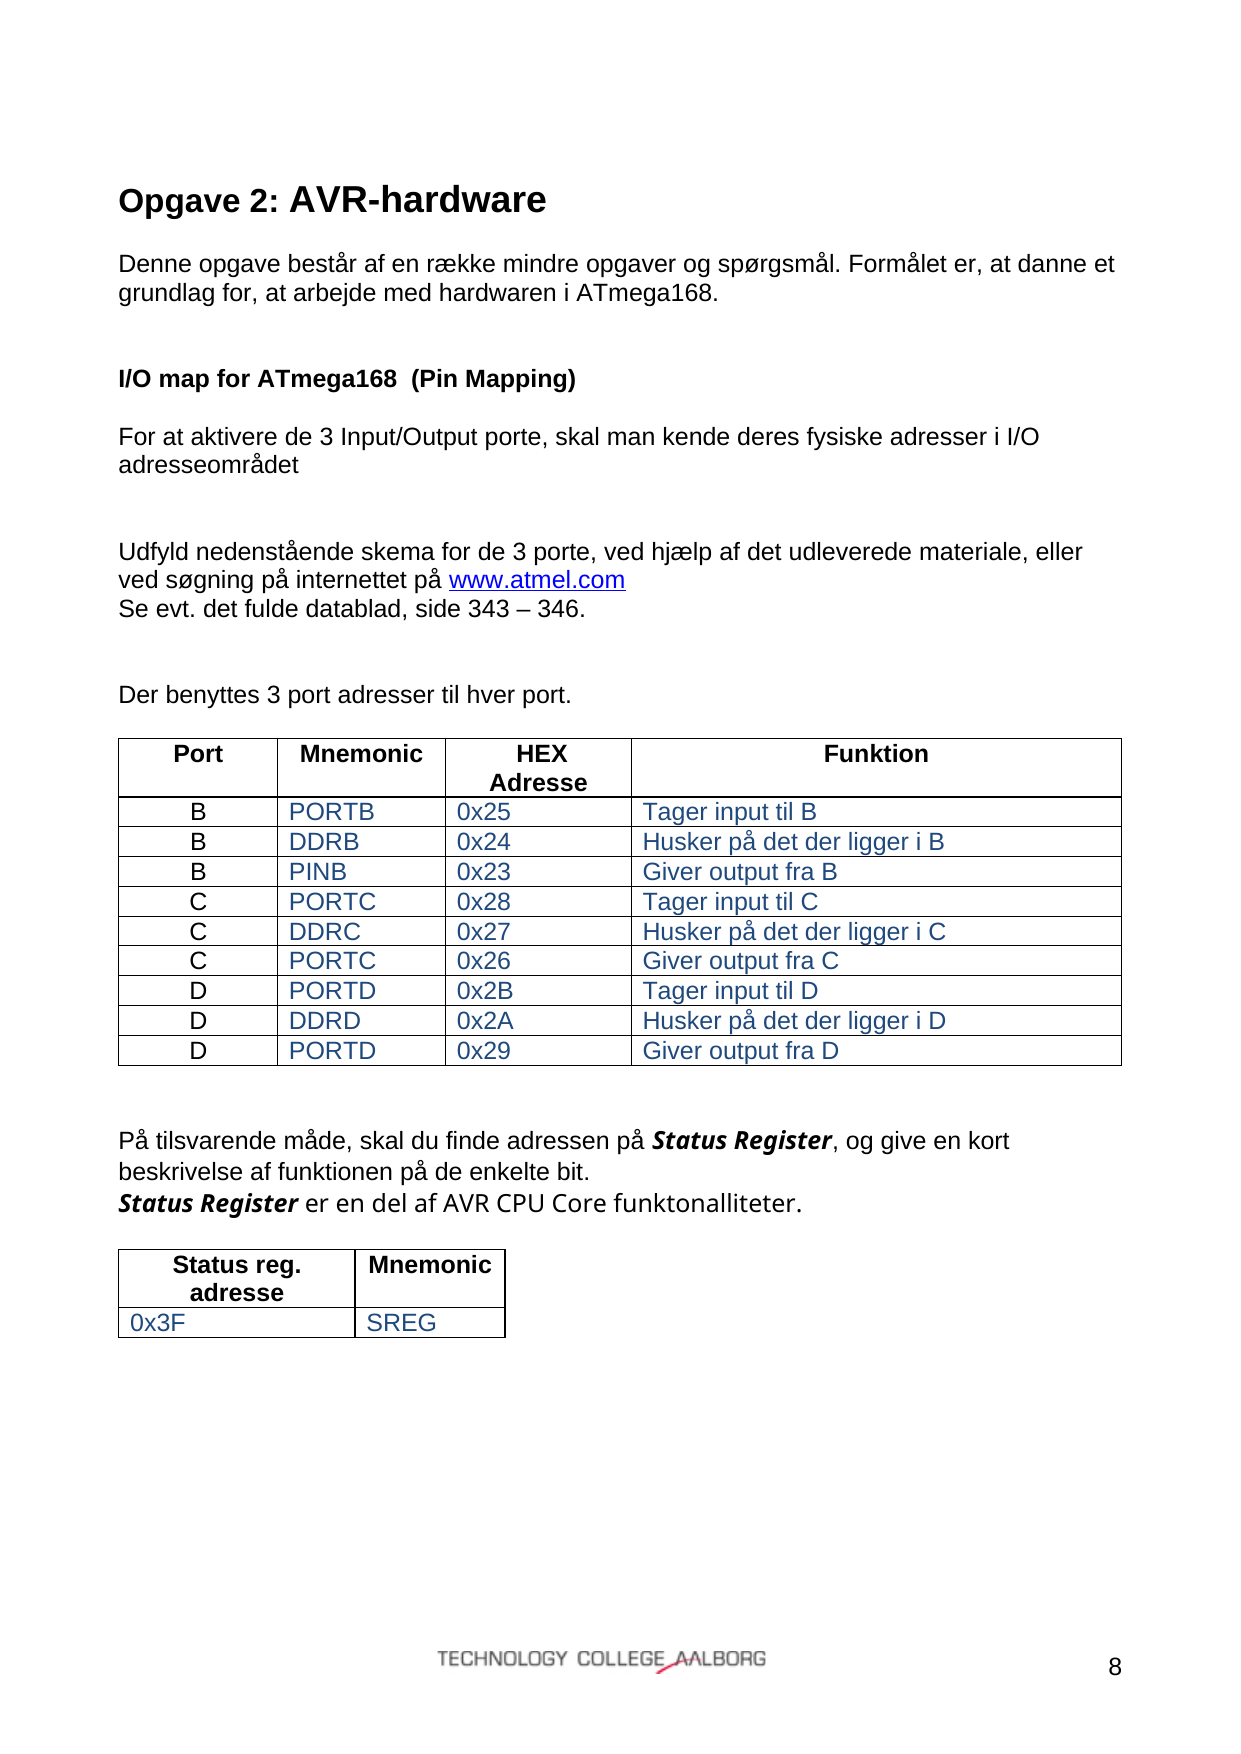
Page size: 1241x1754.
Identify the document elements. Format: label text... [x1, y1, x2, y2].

text Status Register er en del af AVR CPU Core funktonalliteter. [118, 1186, 1122, 1220]
table_cell 0x27 [446, 917, 631, 945]
table_cell SREG [356, 1308, 504, 1337]
table_header HEX Adresse [446, 739, 631, 796]
text Opgave 2: AVR-hardware [118, 177, 1122, 220]
table_cell 0x2A [446, 1006, 631, 1035]
table_cell PORTC [278, 887, 445, 916]
table_cell 0x29 [446, 1036, 631, 1064]
table_cell 0x25 [446, 798, 631, 826]
table_cell D [119, 1036, 277, 1064]
table_header Port [119, 739, 277, 796]
text Se evt. det fulde datablad, side 343 – 346. [118, 594, 1122, 623]
table_cell D [119, 1006, 277, 1035]
table_header Mnemonic [278, 739, 445, 796]
table_header Funktion [632, 739, 1121, 796]
table_cell PINB [278, 857, 445, 886]
table_cell Tager input til C [632, 887, 1121, 916]
table_cell Tager input til D [632, 976, 1121, 1005]
table_header Status reg. adresse [119, 1250, 354, 1307]
table_cell Giver output fra B [632, 857, 1121, 886]
table_cell 0x2B [446, 976, 631, 1005]
table_cell DDRC [278, 917, 445, 945]
text Der benyttes 3 port adresser til hver port. [118, 680, 1122, 709]
table_cell PORTC [278, 946, 445, 975]
table_cell B [119, 827, 277, 856]
text For at aktivere de 3 Input/Output porte, skal man kende deres fysiske adresser i I/O adresseområdet [118, 422, 1122, 479]
table_cell D [119, 976, 277, 1005]
table_cell PORTD [278, 976, 445, 1005]
table_cell C [119, 946, 277, 975]
table_cell C [119, 917, 277, 945]
text I/O map for ATmega168 (Pin Mapping) [118, 364, 1122, 393]
table_cell Tager input til B [632, 798, 1121, 826]
table_cell DDRB [278, 827, 445, 856]
table_cell B [119, 798, 277, 826]
table_cell C [119, 887, 277, 916]
table_cell Husker på det der ligger i C [632, 917, 1121, 945]
text Udfyld nedenstående skema for de 3 porte, ved hjælp af det udleverede materiale, eller ved søgning på internettet på www.atmel.com [118, 537, 1122, 594]
table_cell 0x3F [119, 1308, 354, 1337]
table_cell PORTD [278, 1036, 445, 1064]
table_cell PORTB [278, 798, 445, 826]
picture [437, 1651, 766, 1674]
table_cell Giver output fra D [632, 1036, 1121, 1064]
table_cell Giver output fra C [632, 946, 1121, 975]
text På tilsvarende måde, skal du finde adressen på Status Register, og give en kort beskrivelse af funktionen på de enkelte bit. [118, 1123, 1122, 1186]
table_cell 0x28 [446, 887, 631, 916]
table_cell 0x24 [446, 827, 631, 856]
table_header Mnemonic [356, 1250, 504, 1307]
table_cell 0x23 [446, 857, 631, 886]
table_cell Husker på det der ligger i B [632, 827, 1121, 856]
table_cell B [119, 857, 277, 886]
table_cell Husker på det der ligger i D [632, 1006, 1121, 1035]
text Denne opgave består af en række mindre opgaver og spørgsmål. Formålet er, at danne et grundlag for, at arbejde med hardwaren i ATmega168. [118, 249, 1122, 307]
table_cell DDRD [278, 1006, 445, 1035]
table_cell 0x26 [446, 946, 631, 975]
